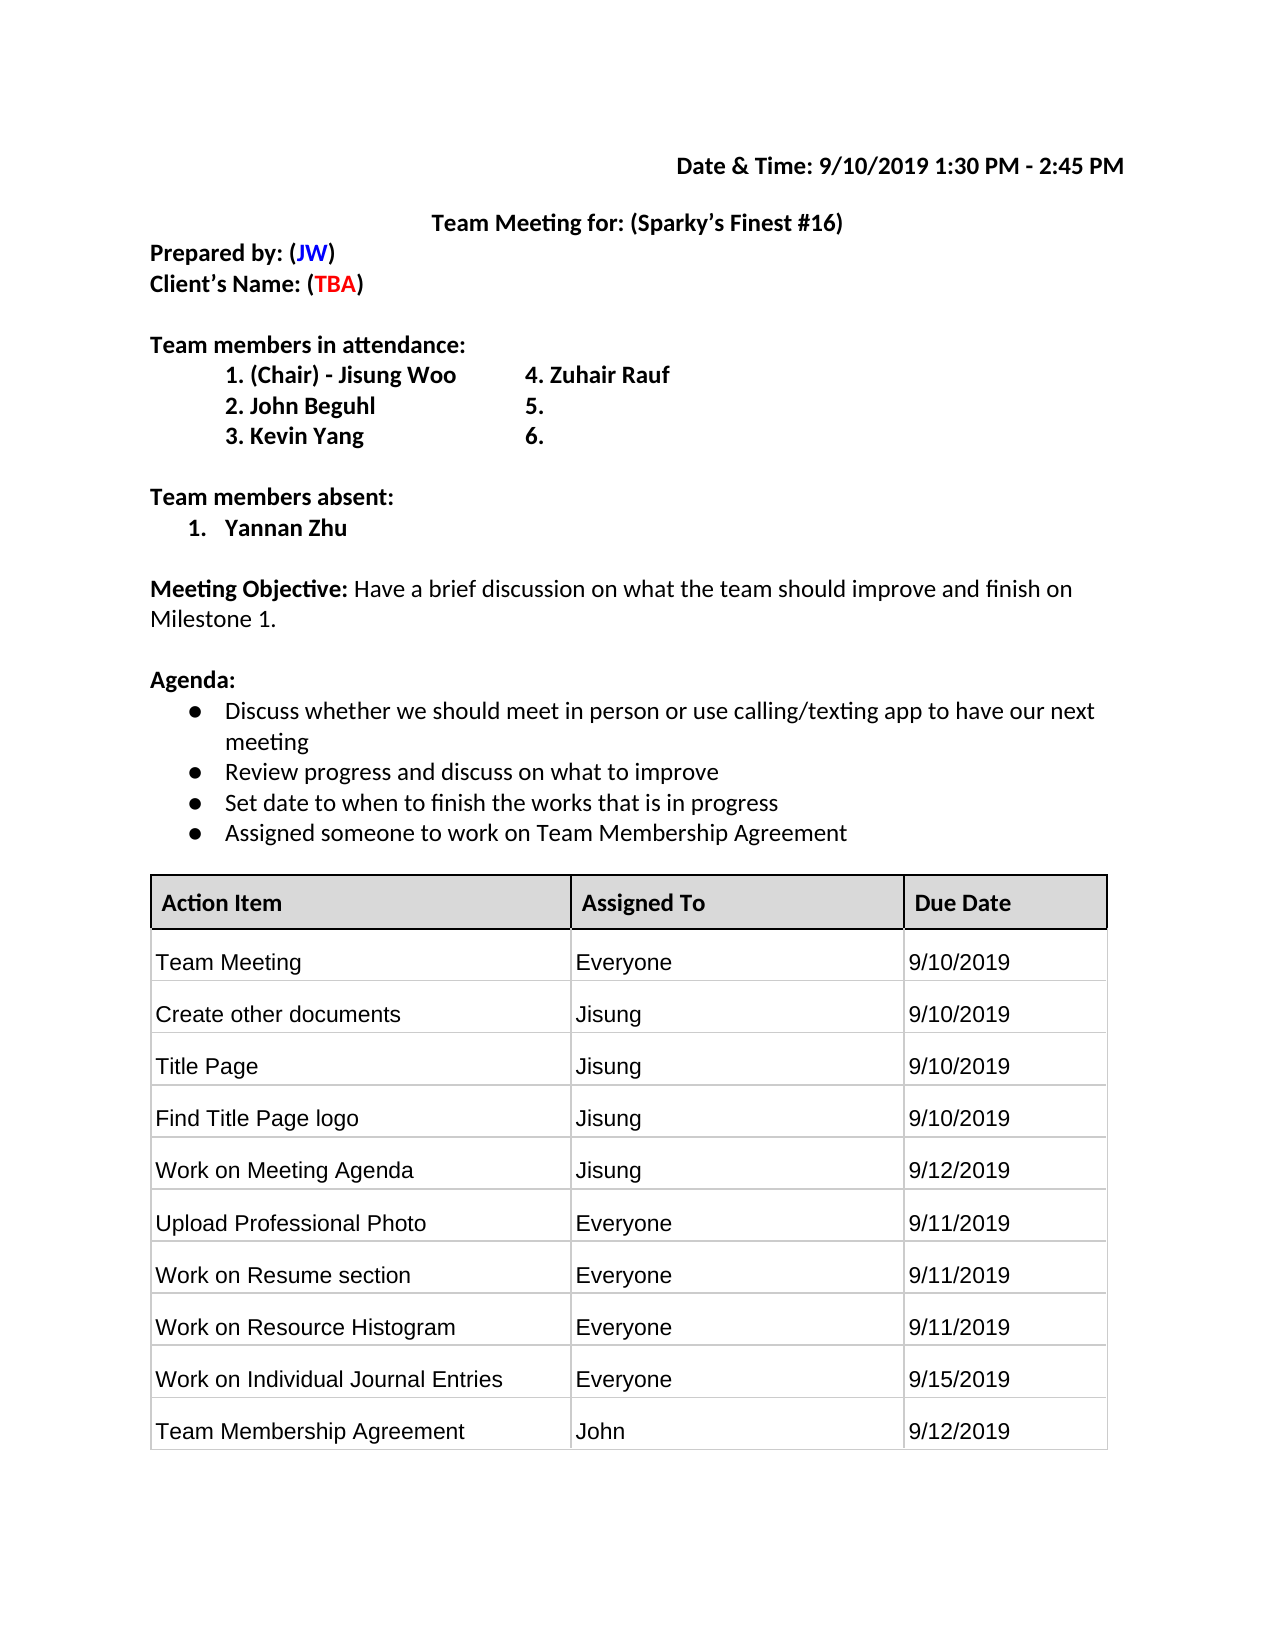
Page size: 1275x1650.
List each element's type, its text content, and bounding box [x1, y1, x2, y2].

text Team members absent: [150, 482, 1125, 512]
text 1. (Chair) - Jisung Woo 4. Zuhair Rauf [150, 359, 1125, 390]
table_cell 9/12/2019 [905, 1396, 1107, 1448]
text Team members in attendance: [150, 329, 1125, 359]
list Review progress and discuss on what to improve [187, 756, 1125, 787]
table_header Assigned To [572, 876, 903, 928]
table_cell John [572, 1398, 903, 1448]
table_cell Work on Resource Histogram [152, 1294, 570, 1344]
table_header Due Date [905, 876, 1106, 928]
table_cell Everyone [572, 930, 903, 980]
table_cell Everyone [572, 1294, 903, 1344]
table_cell Everyone [572, 1346, 903, 1396]
text Agenda: [150, 665, 1125, 695]
table_cell 9/11/2019 [905, 1292, 1107, 1344]
list Yannan Zhu [187, 512, 1125, 543]
table_cell Everyone [572, 1190, 903, 1240]
table_cell Jisung [572, 1033, 903, 1084]
table_cell Team Meeting [152, 930, 570, 980]
text Client’s Name: (TBA) [150, 268, 1125, 298]
table_cell Jisung [572, 981, 903, 1032]
text Meeting Objective: Have a brief discussion on what the team should improve and finish on Milestone 1. [150, 573, 1125, 634]
text Prepared by: (JW) [150, 237, 1125, 268]
table_cell 9/12/2019 [905, 1136, 1107, 1188]
table_cell Create other documents [152, 981, 570, 1032]
list Set date to when to finish the works that is in progress [187, 787, 1125, 817]
table_cell Work on Resume section [152, 1242, 570, 1292]
table_cell 9/15/2019 [905, 1344, 1107, 1396]
table_cell Everyone [572, 1242, 903, 1292]
table_header Action Item [152, 876, 570, 928]
table_cell Jisung [572, 1138, 903, 1188]
table_cell 9/10/2019 [905, 980, 1107, 1032]
table_cell Upload Professional Photo [152, 1190, 570, 1240]
table_cell 9/11/2019 [905, 1240, 1107, 1292]
table_cell Find Title Page logo [152, 1086, 570, 1136]
table_cell 9/10/2019 [905, 1032, 1107, 1084]
table_cell Team Membership Agreement [152, 1398, 570, 1448]
table_cell Work on Meeting Agenda [152, 1138, 570, 1188]
table_cell Title Page [152, 1033, 570, 1084]
table_cell 9/11/2019 [905, 1188, 1107, 1240]
table_cell Jisung [572, 1086, 903, 1136]
list Assigned someone to work on Team Membership Agreement [187, 817, 1125, 848]
text Date & Time: 9/10/2019 1:30 PM - 2:45 PM [150, 150, 1125, 181]
text Team Meeting for: (Sparky’s Finest #16) [150, 207, 1125, 237]
table_cell Work on Individual Journal Entries [152, 1346, 570, 1396]
text 3. Kevin Yang 6. [150, 421, 1125, 451]
list Discuss whether we should meet in person or use calling/texting app to have our next meeting [187, 695, 1125, 756]
table_cell 9/10/2019 [905, 930, 1107, 980]
table_cell 9/10/2019 [905, 1084, 1107, 1136]
text 2. John Beguhl 5. [150, 390, 1125, 421]
